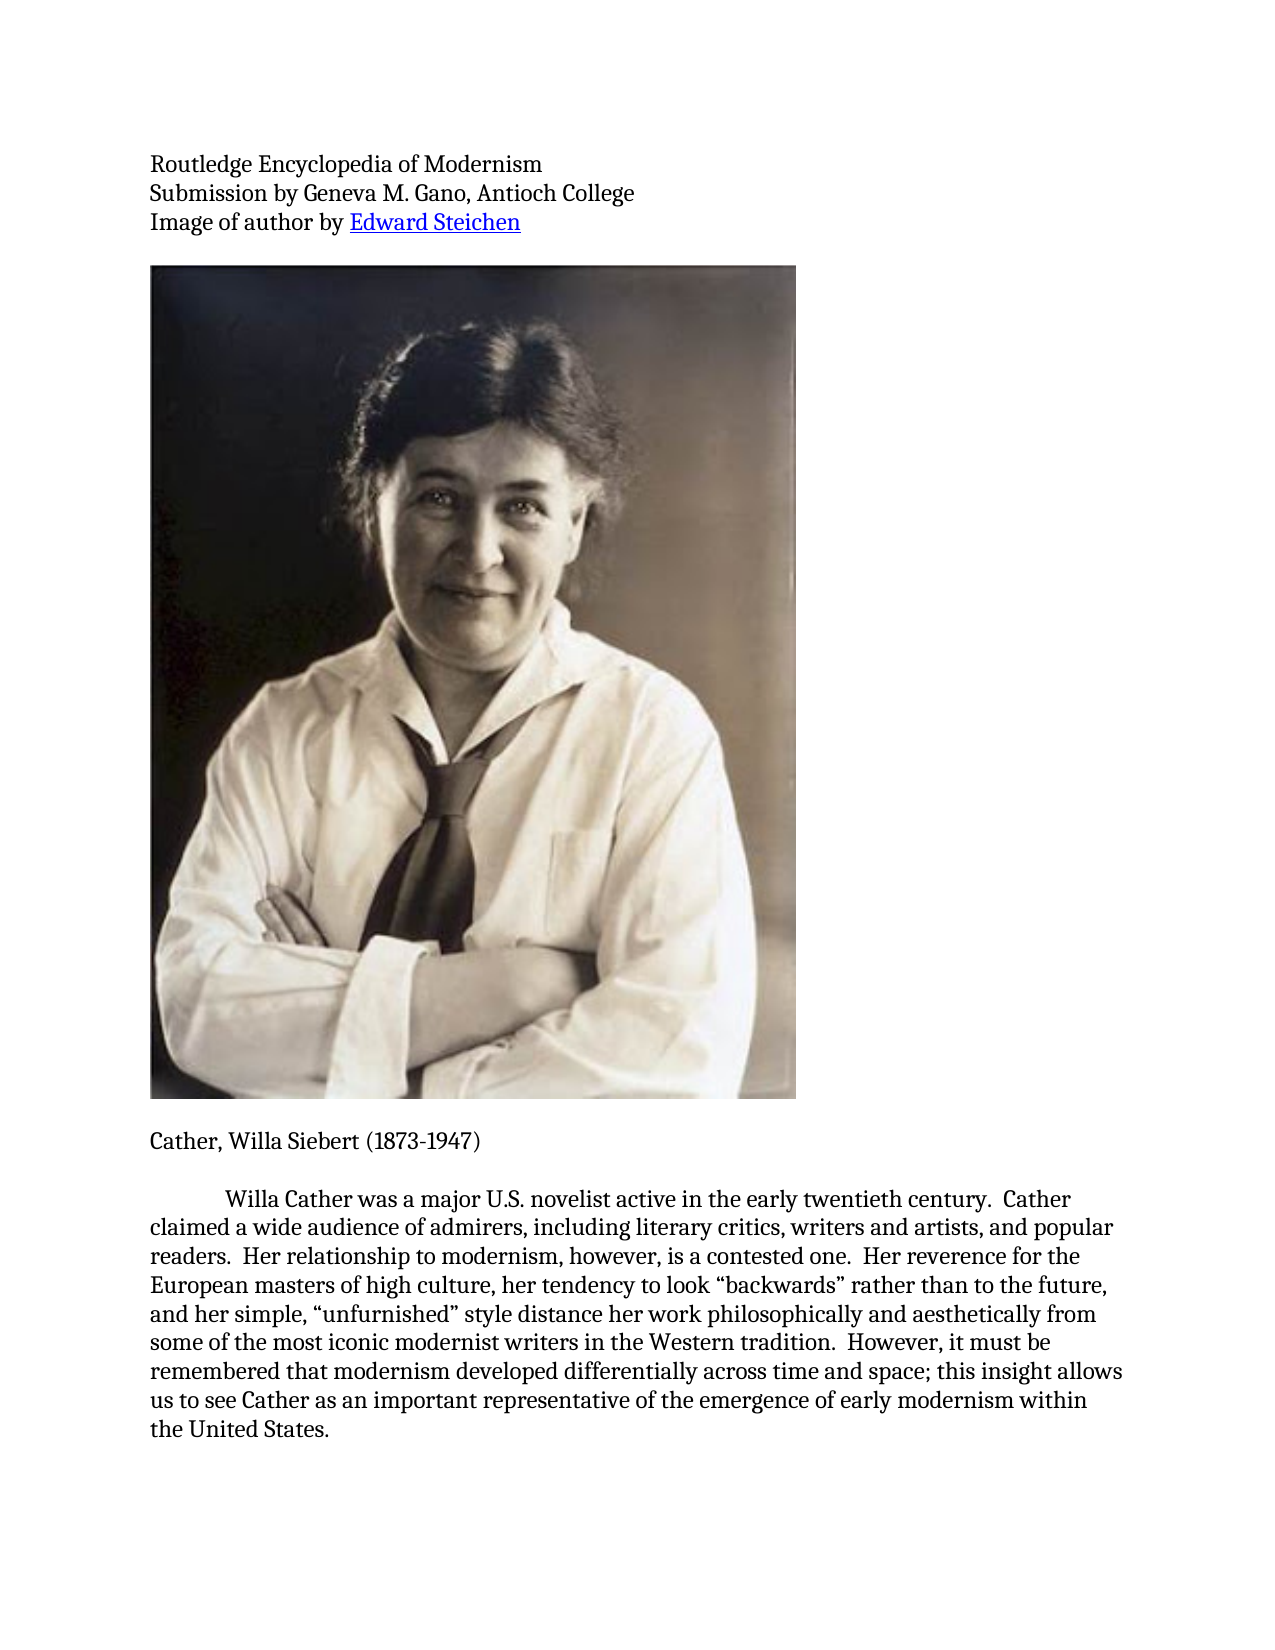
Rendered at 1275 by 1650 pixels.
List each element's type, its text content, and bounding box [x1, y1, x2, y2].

text Image of author by Edward Steichen [150, 207, 1125, 236]
text Submission by Geneva M. Gano, Antioch College [150, 179, 1125, 207]
text Willa Cather was a major U.S. novelist active in the early twentieth century. Cather claimed a wide audience of admirers, including literary critics, writers and artists, and popular readers. Her relationship to modernism, however, is a contested one. Her reverence for the European masters of high culture, her tendency to look “backwards” rather than to the future, and her simple, “unfurnished” style distance her work philosophically and aesthetically from some of the most iconic modernist writers in the Western tradition. However, it must be remembered that modernism developed differentially across time and space; this insight allows us to see Cather as an important representative of the emergence of early modernism within the United States. [150, 1184, 1125, 1443]
picture [150, 265, 796, 1099]
text Cather, Willa Siebert (1873-1947) [150, 1127, 1125, 1156]
text Routledge Encyclopedia of Modernism [150, 150, 1125, 179]
